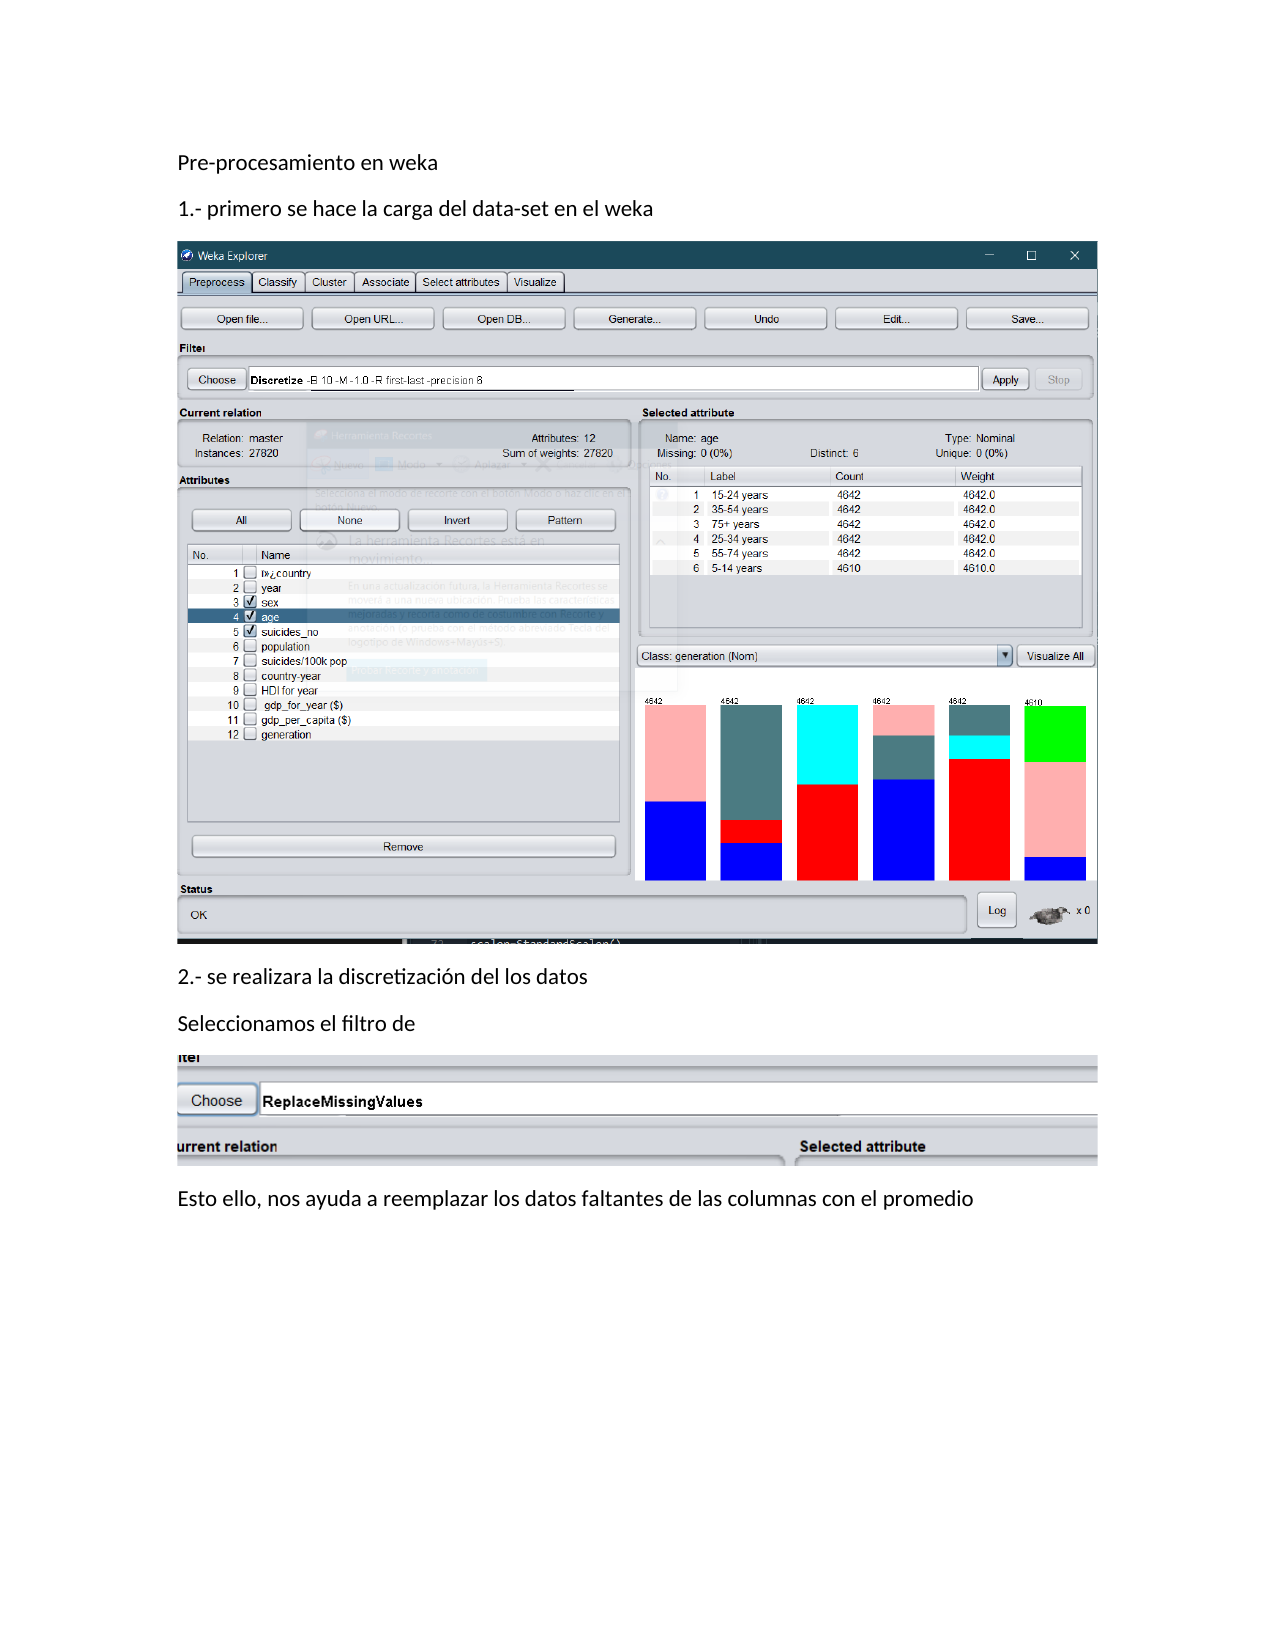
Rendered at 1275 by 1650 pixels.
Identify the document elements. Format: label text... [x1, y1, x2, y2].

picture [177, 1055, 1098, 1166]
text Pre-procesamiento en weka [177, 148, 1098, 176]
picture [177, 241, 1098, 944]
text Seleccionamos el filtro de [177, 1009, 1098, 1037]
text 1.- primero se hace la carga del data-set en el weka [177, 194, 1098, 222]
text Esto ello, nos ayuda a reemplazar los datos faltantes de las columnas con el promedio [177, 1184, 1098, 1212]
text 2.- se realizara la discretización del los datos [177, 962, 1098, 990]
